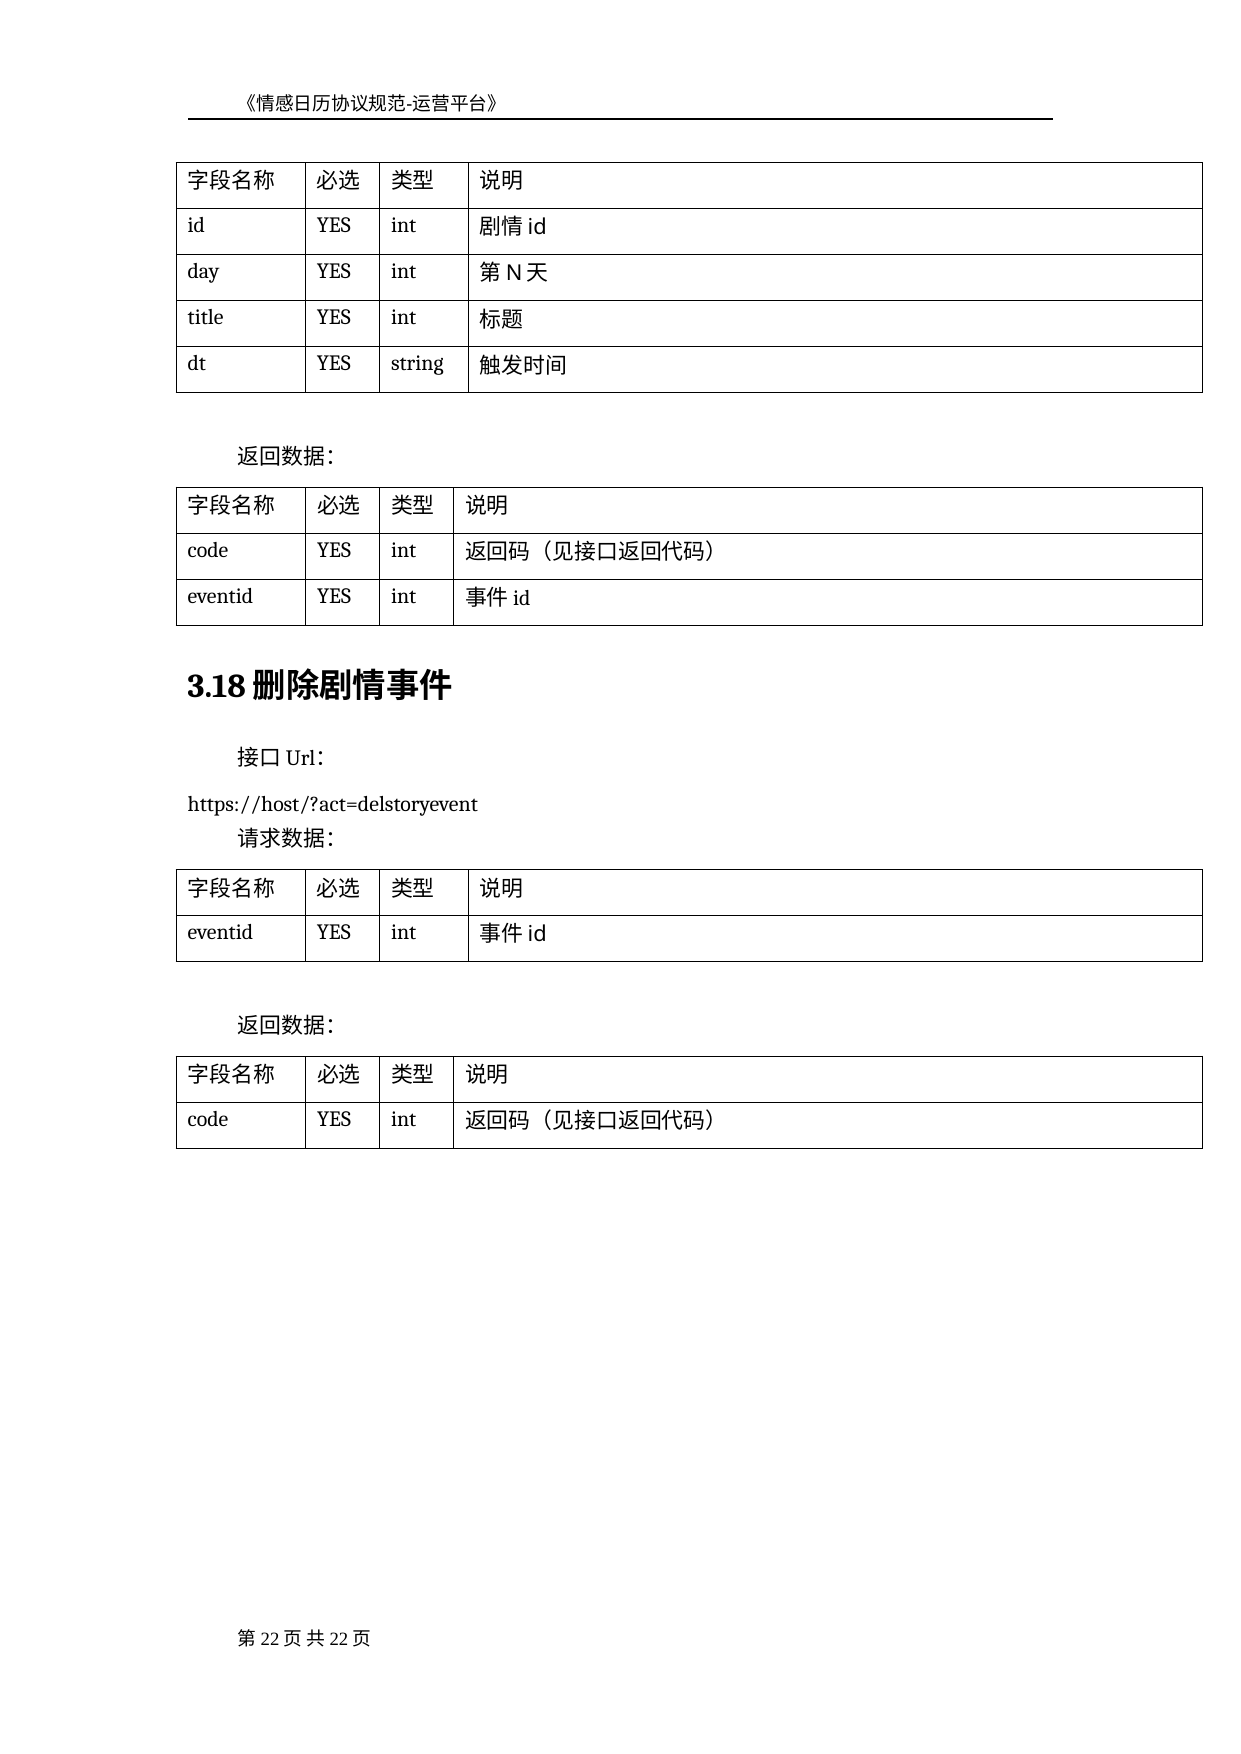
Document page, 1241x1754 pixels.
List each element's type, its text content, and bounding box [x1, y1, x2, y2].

table_header 必选 [306, 488, 379, 533]
table_cell dt [177, 347, 305, 392]
table_cell int [380, 534, 453, 579]
table_cell 返回码（见接口返回代码） [454, 534, 1202, 579]
table_cell day [177, 255, 305, 300]
table_cell YES [306, 580, 379, 625]
table_header 字段名称 [177, 870, 305, 915]
text 返回数据： [187, 438, 1053, 471]
table_cell YES [306, 916, 379, 961]
table_cell YES [306, 301, 379, 346]
table_cell code [177, 1103, 305, 1148]
table_header 类型 [380, 163, 468, 208]
table_header 类型 [380, 1057, 453, 1102]
table_cell int [380, 1103, 453, 1148]
text 接口Url： [187, 740, 1053, 772]
table_cell int [380, 255, 468, 300]
table_cell 返回码（见接口返回代码） [454, 1103, 1202, 1148]
text 请求数据： [187, 821, 1053, 853]
table_cell eventid [177, 916, 305, 961]
table_cell id [177, 209, 305, 254]
table_cell YES [306, 534, 379, 579]
text 返回数据： [187, 1007, 1053, 1040]
table_cell YES [306, 209, 379, 254]
table_cell 剧情id [469, 209, 1202, 254]
table_cell int [380, 209, 468, 254]
table_cell 触发时间 [469, 347, 1202, 392]
table_cell 第N天 [469, 255, 1202, 300]
table_header 说明 [454, 488, 1202, 533]
table_header 必选 [306, 870, 379, 915]
table_header 说明 [454, 1057, 1202, 1102]
table_header 类型 [380, 870, 468, 915]
text https://host/?act=delstoryevent [187, 788, 1053, 821]
table_header 说明 [469, 163, 1202, 208]
table_header 字段名称 [177, 488, 305, 533]
table_cell 事件id [454, 580, 1202, 625]
table_header 字段名称 [177, 1057, 305, 1102]
table_header 说明 [469, 870, 1202, 915]
table_header 类型 [380, 488, 453, 533]
table_cell int [380, 301, 468, 346]
table_cell YES [306, 347, 379, 392]
table_cell YES [306, 1103, 379, 1148]
table_cell 标题 [469, 301, 1202, 346]
table_cell code [177, 534, 305, 579]
table_cell eventid [177, 580, 305, 625]
table_cell string [380, 347, 468, 392]
table_cell 事件id [469, 916, 1202, 961]
table_cell YES [306, 255, 379, 300]
table_cell int [380, 580, 453, 625]
table_header 字段名称 [177, 163, 305, 208]
table_cell int [380, 916, 468, 961]
table_header 必选 [306, 163, 379, 208]
subtitle 3.18删除剧情事件 [187, 651, 1053, 716]
table_cell title [177, 301, 305, 346]
table_header 必选 [306, 1057, 379, 1102]
